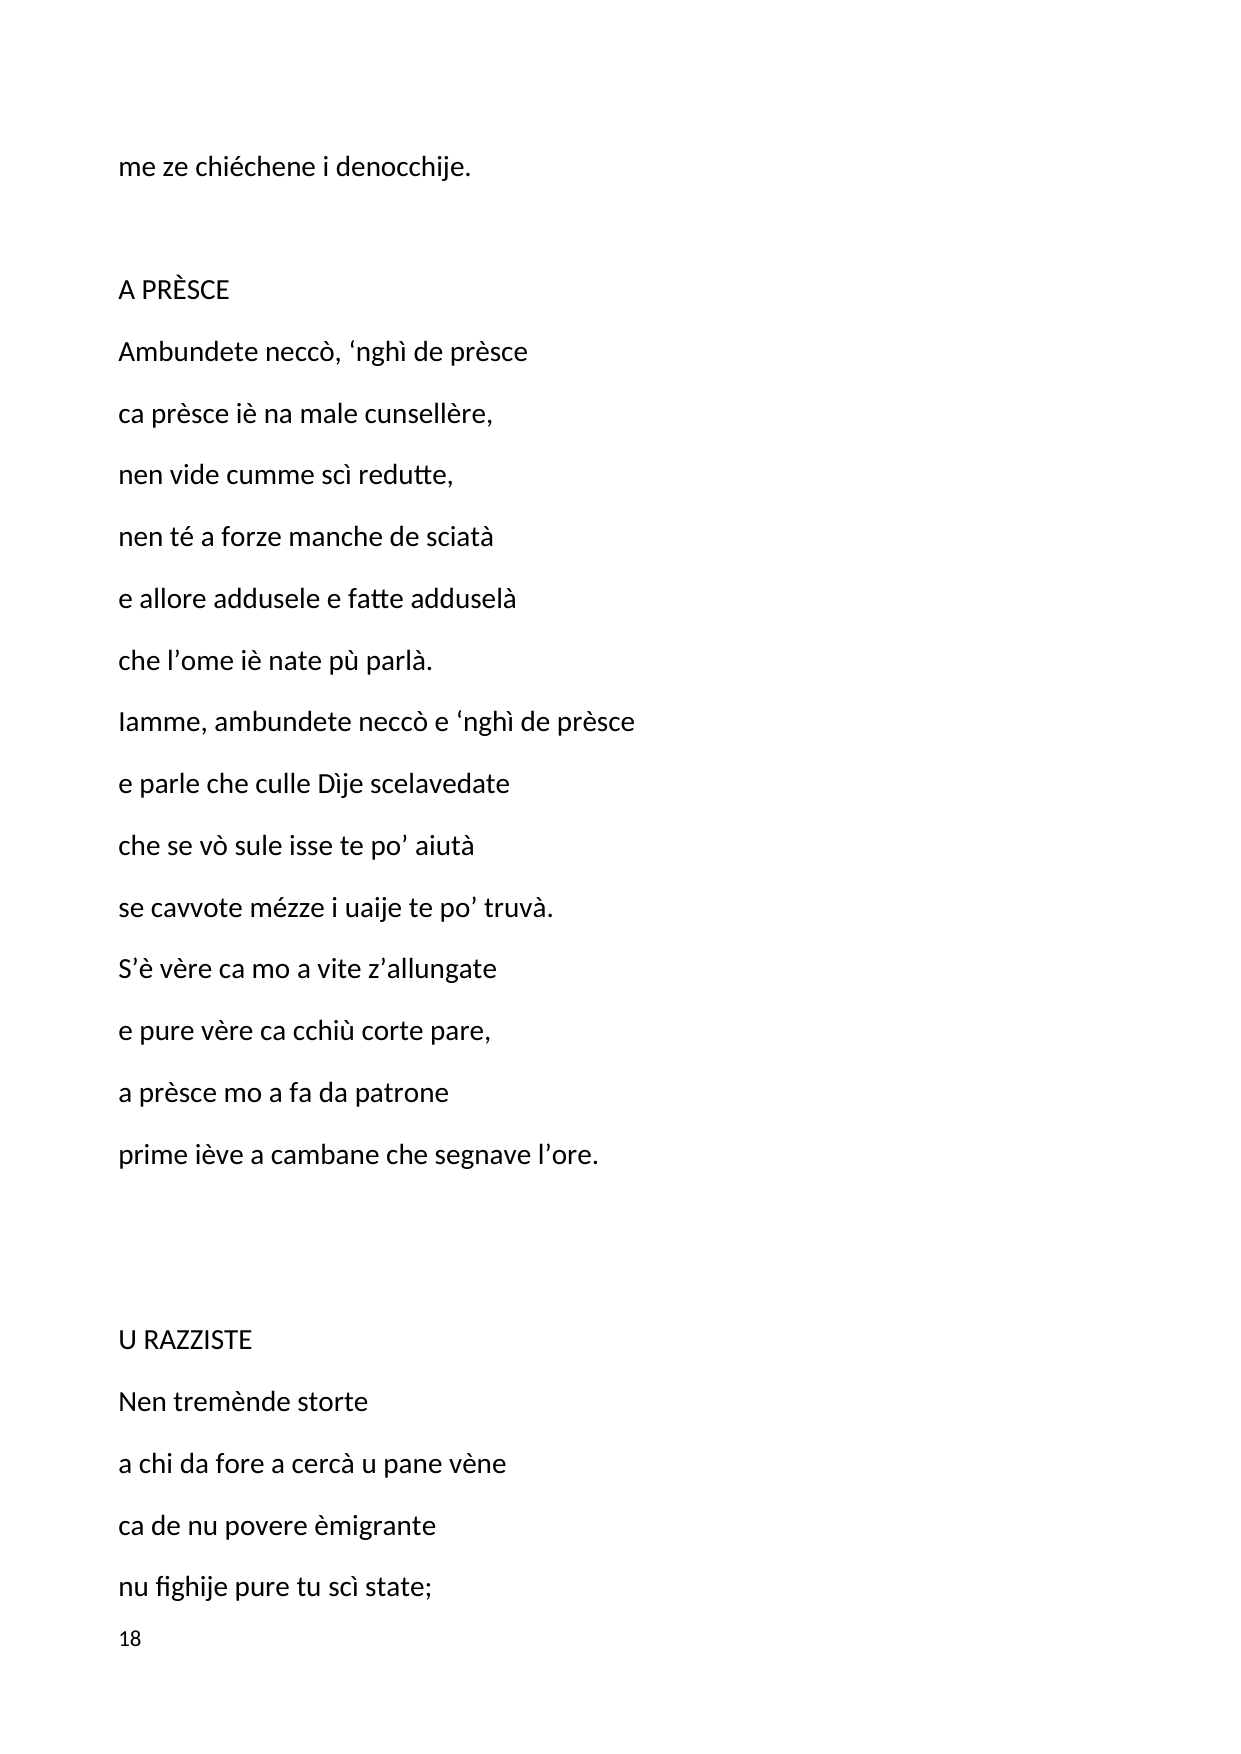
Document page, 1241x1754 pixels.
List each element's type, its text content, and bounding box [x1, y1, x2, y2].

text ca de nu povere èmigrante [118, 1507, 1122, 1542]
text Iamme, ambundete neccò e ‘nghì de prèsce [118, 703, 1122, 739]
text A PRÈSCE [118, 271, 1122, 307]
text e allore addusele e fatte adduselà [118, 580, 1122, 616]
text che l’ome iè nate pù parlà. [118, 642, 1122, 677]
text e parle che culle Dìje scelavedate [118, 765, 1122, 801]
text nen vide cumme scì redutte, [118, 456, 1122, 492]
text Nen tremènde storte [118, 1383, 1122, 1419]
text U RAZZISTE [118, 1321, 1122, 1357]
text S’è vère ca mo a vite z’allungate [118, 951, 1122, 986]
text a prèsce mo a fa da patrone [118, 1074, 1122, 1110]
text nu fighije pure tu scì state; [118, 1568, 1122, 1604]
text nen té a forze manche de sciatà [118, 518, 1122, 554]
text Ambundete neccò, ‘nghì de prèsce [118, 333, 1122, 368]
text a chi da fore a cercà u pane vène [118, 1445, 1122, 1480]
text che se vò sule isse te po’ aiutà [118, 827, 1122, 863]
text ca prèsce iè na male cunsellère, [118, 395, 1122, 430]
text me ze chiéchene i denocchije. [118, 148, 1122, 183]
text e pure vère ca cchiù corte pare, [118, 1012, 1122, 1048]
text se cavvote mézze i uaije te po’ truvà. [118, 889, 1122, 924]
text prime iève a cambane che segnave l’ore. [118, 1136, 1122, 1172]
